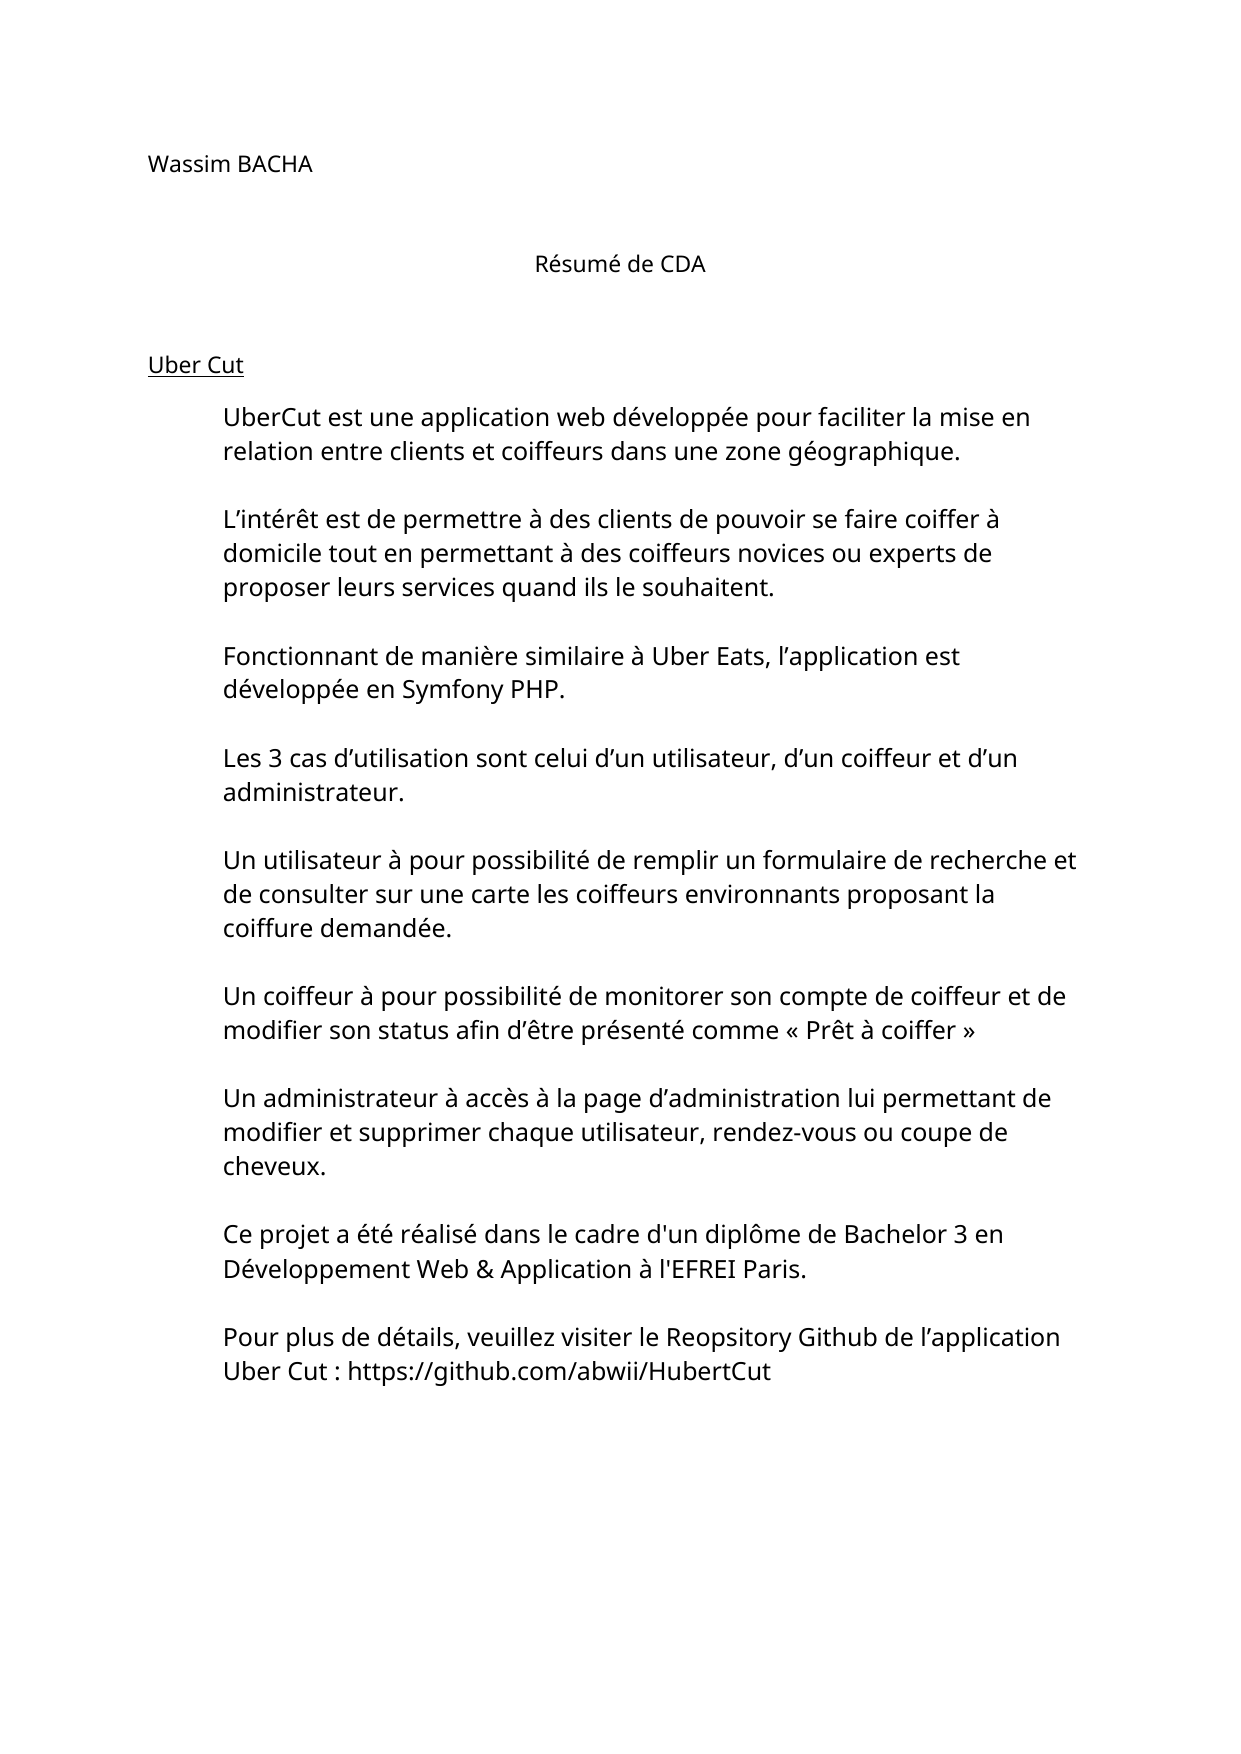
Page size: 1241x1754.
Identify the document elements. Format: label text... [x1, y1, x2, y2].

text Wassim BACHA [148, 148, 1093, 179]
text Uber Cut [148, 349, 1093, 381]
text Résumé de CDA [148, 248, 1093, 280]
list L’intérêt est de permettre à des clients de pouvoir se faire coiffer à domicile tout en permettant à des coiffeurs novices ou experts de proposer leurs services quand ils le souhaitent. [223, 502, 1093, 604]
list Ce projet a été réalisé dans le cadre d'un diplôme de Bachelor 3 en Développement Web & Application à l'EFREI Paris. [223, 1217, 1093, 1285]
list Les 3 cas d’utilisation sont celui d’un utilisateur, d’un coiffeur et d’un administrateur. [223, 740, 1093, 808]
list Fonctionnant de manière similaire à Uber Eats, l’application est développée en Symfony PHP. [223, 638, 1093, 706]
list Un coiffeur à pour possibilité de monitorer son compte de coiffeur et de modifier son status afin d’être présenté comme « Prêt à coiffer » [223, 979, 1093, 1047]
list Un administrateur à accès à la page d’administration lui permettant de modifier et supprimer chaque utilisateur, rendez-vous ou coupe de cheveux. [223, 1081, 1093, 1183]
list Un utilisateur à pour possibilité de remplir un formulaire de recherche et de consulter sur une carte les coiffeurs environnants proposant la coiffure demandée. [223, 842, 1093, 945]
list Pour plus de détails, veuillez visiter le Reopsitory Github de l’application Uber Cut : https://github.com/abwii/HubertCut [223, 1319, 1093, 1387]
list UberCut est une application web développée pour faciliter la mise en relation entre clients et coiffeurs dans une zone géographique. [223, 400, 1093, 468]
